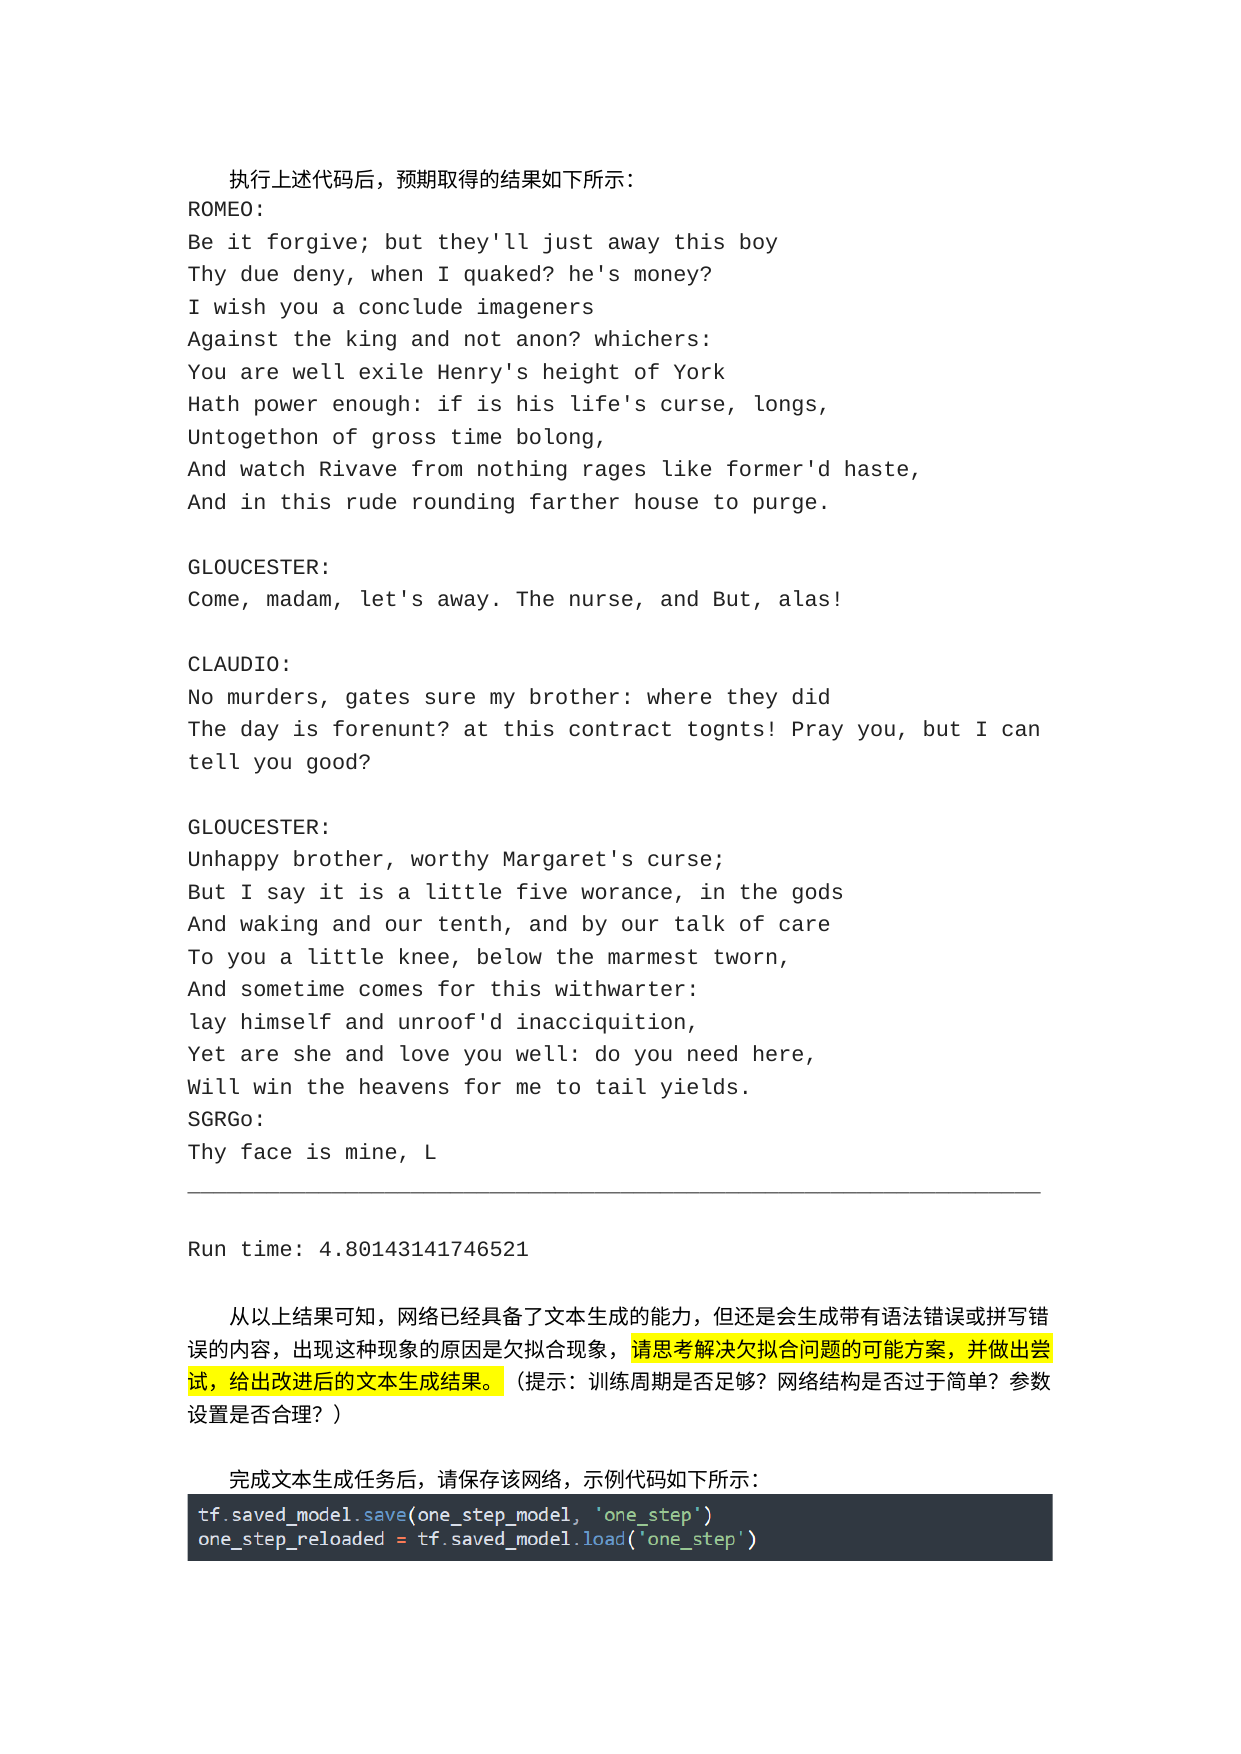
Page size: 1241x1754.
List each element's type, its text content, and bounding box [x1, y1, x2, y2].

text But I say it is a little five worance, in the gods [187, 877, 1053, 909]
text And watch Rivave from nothing rages like former'd haste, [187, 454, 1053, 487]
text _________________________________________________________________ [187, 1169, 1053, 1202]
text Will win the heavens for me to tail yields. [187, 1072, 1053, 1104]
text 完成文本生成任务后，请保存该网络，示例代码如下所示： [187, 1462, 1053, 1494]
text SGRGo: [187, 1104, 1053, 1137]
text To you a little knee, below the marmest tworn, [187, 942, 1053, 974]
text Come, madam, let's away. The nurse, and But, alas! [187, 584, 1053, 617]
text Unhappy brother, worthy Margaret's curse; [187, 844, 1053, 877]
text Be it forgive; but they'll just away this boy [187, 227, 1053, 259]
text GLOUCESTER: [187, 552, 1053, 584]
text 执行上述代码后，预期取得的结果如下所示： [187, 162, 1053, 194]
text Hath power enough: if is his life's curse, longs, [187, 389, 1053, 422]
text You are well exile Henry's height of York [187, 357, 1053, 389]
text CLAUDIO: [187, 649, 1053, 682]
text No murders, gates sure my brother: where they did [187, 682, 1053, 714]
text And sometime comes for this withwarter: [187, 974, 1053, 1007]
text lay himself and unroof'd inacciquition, [187, 1007, 1053, 1039]
text GLOUCESTER: [187, 812, 1053, 844]
text Yet are she and love you well: do you need here, [187, 1039, 1053, 1072]
text Against the king and not anon? whichers: [187, 324, 1053, 357]
text Untogethon of gross time bolong, [187, 422, 1053, 454]
picture [187, 1494, 1053, 1561]
text And in this rude rounding farther house to purge. [187, 487, 1053, 519]
text The day is forenunt? at this contract tognts! Pray you, but I can tell you good? [187, 714, 1053, 779]
text I wish you a conclude imageners [187, 292, 1053, 324]
text Thy face is mine, L [187, 1137, 1053, 1169]
text Run time: 4.80143141746521 [187, 1234, 1053, 1267]
text ROMEO: [187, 194, 1053, 227]
text And waking and our tenth, and by our talk of care [187, 909, 1053, 942]
text 从以上结果可知，网络已经具备了文本生成的能力，但还是会生成带有语法错误或拼写错误的内容，出现这种现象的原因是欠拟合现象，请思考解决欠拟合问题的可能方案，并做出尝试，给出改进后的文本生成结果。（提示：训练周期是否足够？网络结构是否过于简单？参数设置是否合理？） [187, 1299, 1053, 1429]
text Thy due deny, when I quaked? he's money? [187, 259, 1053, 292]
